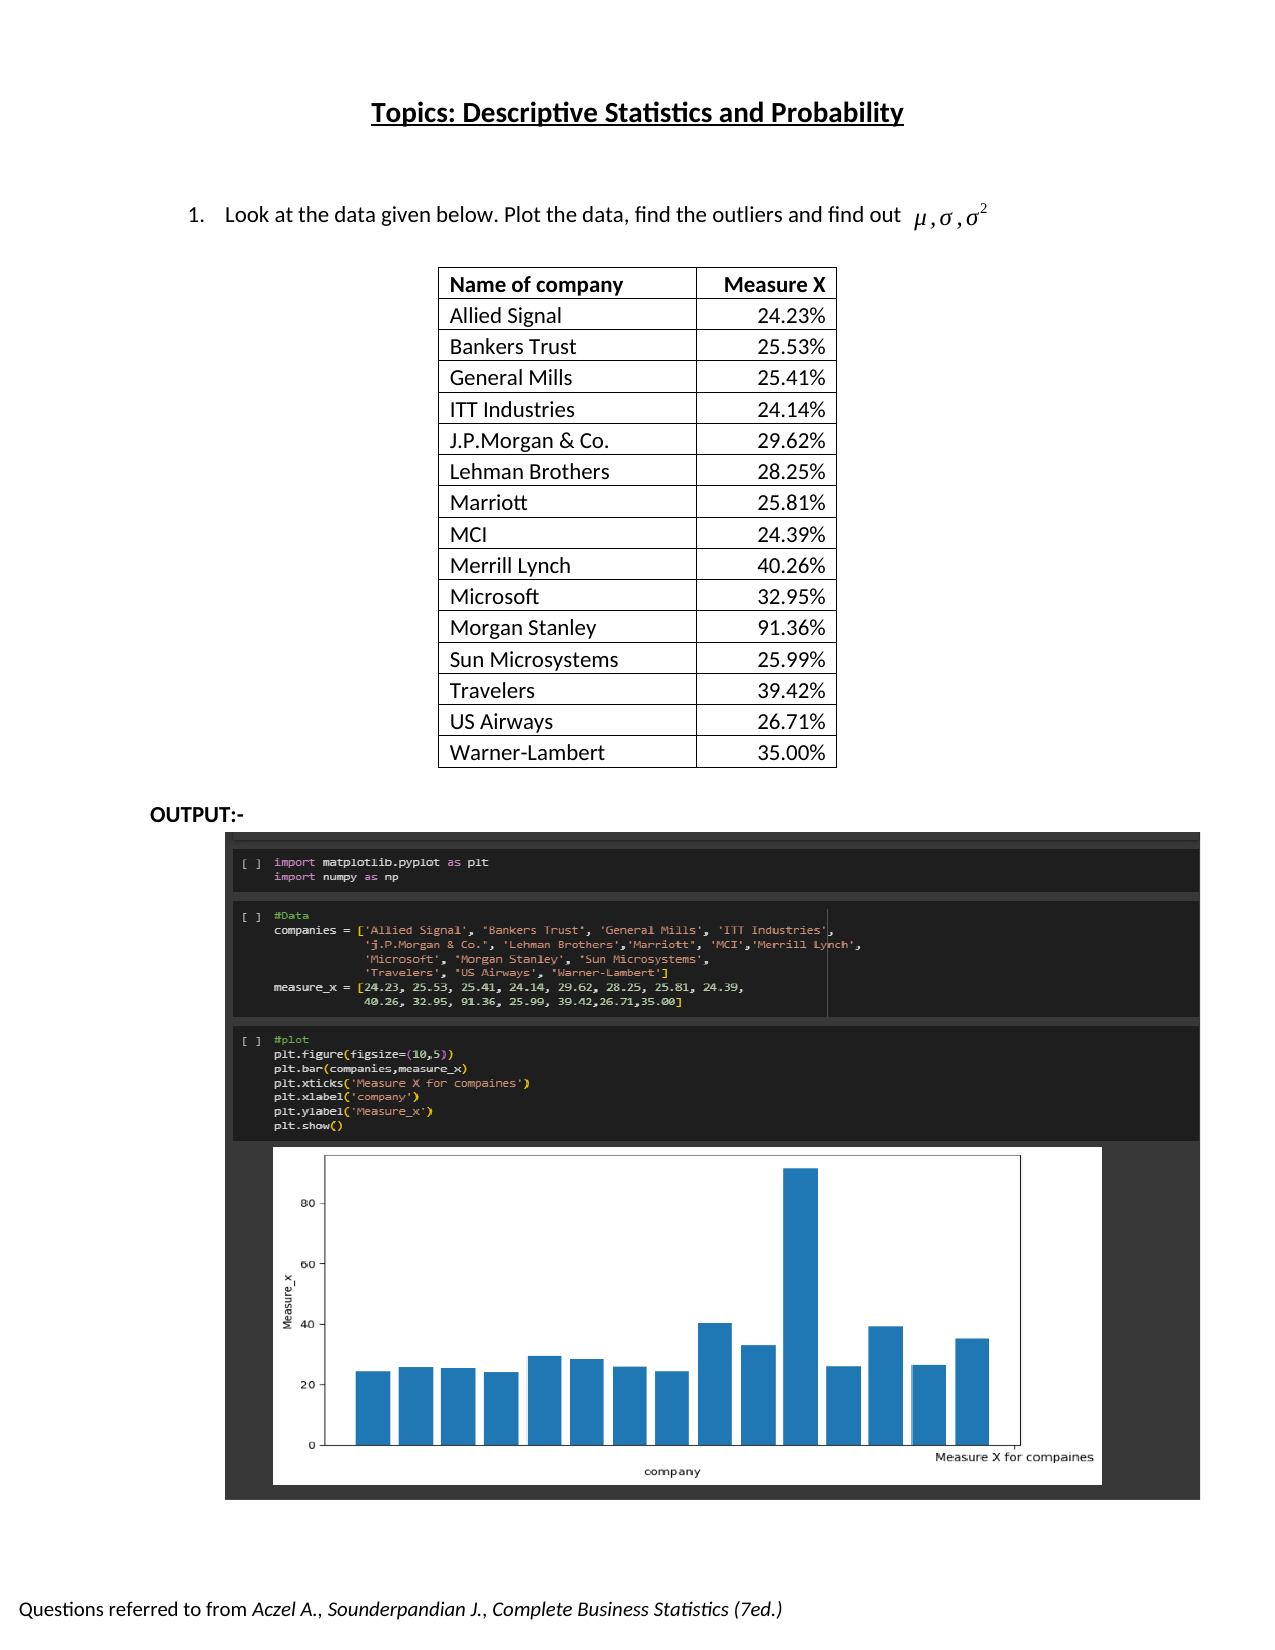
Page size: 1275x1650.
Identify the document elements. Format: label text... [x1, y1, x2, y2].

table_cell Warner-Lambert [439, 736, 696, 767]
table_cell J.P.Morgan & Co. [439, 424, 696, 454]
table_cell Merrill Lynch [439, 549, 696, 579]
table_cell Marriott [439, 486, 696, 517]
picture [225, 832, 1200, 1500]
table_cell 32.95% [697, 580, 836, 610]
table_cell Microsoft [439, 580, 696, 610]
table_cell Lehman Brothers [439, 455, 696, 485]
table_cell ITT Industries [439, 393, 696, 423]
list Look at the data given below. Plot the data, find the outliers and find out [187, 199, 1125, 230]
table_cell Bankers Trust [439, 330, 696, 360]
table_cell 24.23% [697, 299, 836, 329]
table_cell 25.99% [697, 643, 836, 673]
table_cell 24.39% [697, 518, 836, 548]
table_cell 25.41% [697, 361, 836, 392]
text Topics: Descriptive Statistics and Probability [150, 94, 1125, 129]
table_cell Morgan Stanley [439, 611, 696, 642]
table_cell 29.62% [697, 424, 836, 454]
table_header Name of company [439, 268, 696, 298]
table_cell 24.14% [697, 393, 836, 423]
table_cell 26.71% [697, 705, 836, 735]
table_cell 35.00% [697, 736, 836, 767]
table_cell Sun Microsystems [439, 643, 696, 673]
table_cell US Airways [439, 705, 696, 735]
table_cell General Mills [439, 361, 696, 392]
table_cell 28.25% [697, 455, 836, 485]
table_cell MCI [439, 518, 696, 548]
table_cell 40.26% [697, 549, 836, 579]
table_cell 25.53% [697, 330, 836, 360]
table_cell 91.36% [697, 611, 836, 642]
table_cell Allied Signal [439, 299, 696, 329]
table_cell 39.42% [697, 674, 836, 704]
text OUTPUT:- [150, 800, 1125, 828]
table_header Measure X [697, 268, 836, 298]
table_cell 25.81% [697, 486, 836, 517]
table_cell Travelers [439, 674, 696, 704]
